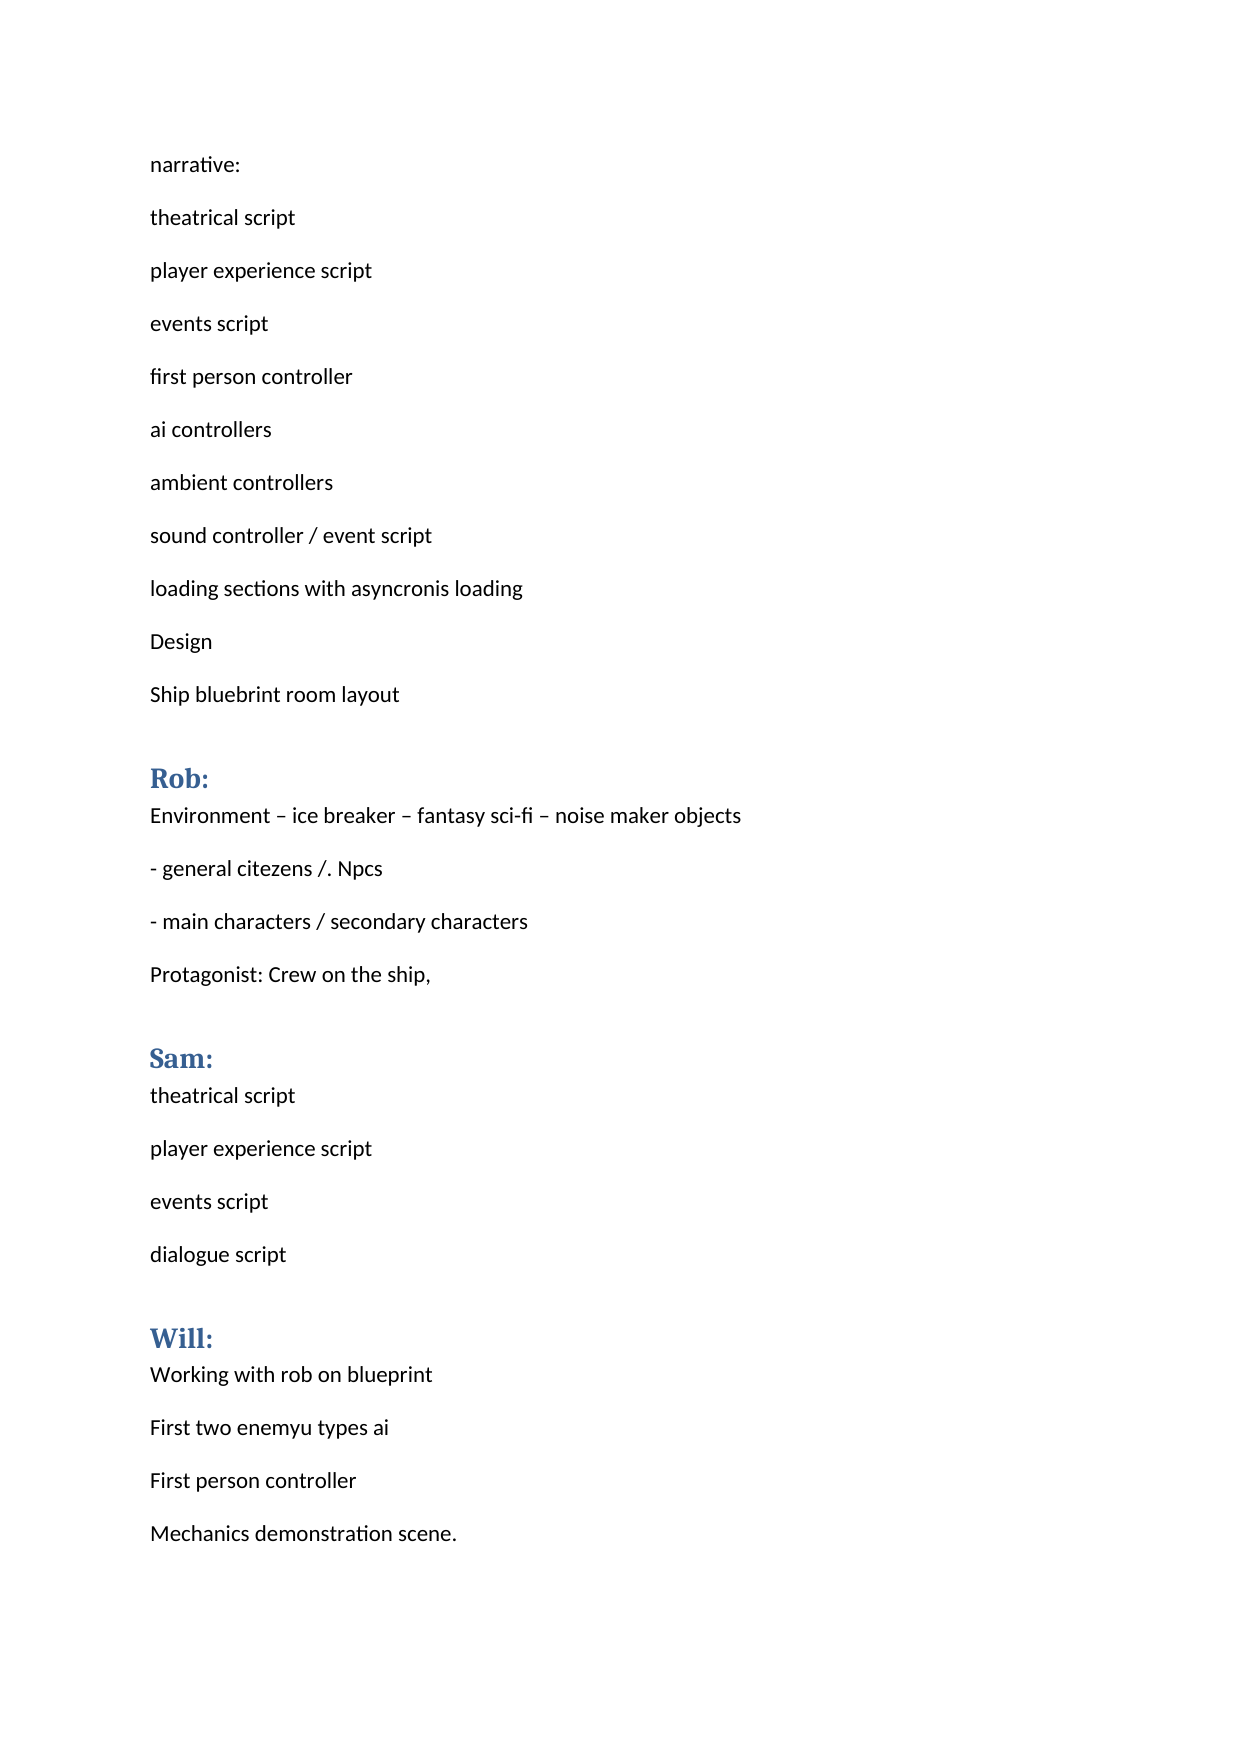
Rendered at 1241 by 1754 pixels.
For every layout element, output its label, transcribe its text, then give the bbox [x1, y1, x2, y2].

text - main characters / secondary characters [150, 907, 1090, 935]
text Environment – ice breaker – fantasy sci-fi – noise maker objects [150, 801, 1090, 829]
text Protagonist: Crew on the ship, [150, 960, 1090, 988]
text - general citezens /. Npcs [150, 854, 1090, 882]
text Working with rob on blueprint [150, 1361, 1090, 1388]
text Mechanics demonstration scene. [150, 1519, 1090, 1548]
text narrative: [150, 150, 1090, 178]
text ambient controllers [150, 468, 1090, 496]
text ai controllers [150, 415, 1090, 443]
text Design [150, 627, 1090, 655]
text player experience script [150, 256, 1090, 284]
text loading sections with asyncronis loading [150, 574, 1090, 602]
text theatrical script [150, 1081, 1090, 1109]
text events script [150, 309, 1090, 337]
subtitle Will: [150, 1322, 1090, 1356]
text theatrical script [150, 203, 1090, 231]
text Ship bluebrint room layout [150, 680, 1090, 708]
text First person controller [150, 1467, 1090, 1494]
text player experience script [150, 1134, 1090, 1162]
text dialogue script [150, 1240, 1090, 1268]
subtitle Sam: [150, 1042, 1090, 1076]
text sound controller / event script [150, 521, 1090, 549]
text first person controller [150, 362, 1090, 390]
text events script [150, 1187, 1090, 1215]
subtitle Rob: [150, 762, 1090, 796]
text First two enemyu types ai [150, 1413, 1090, 1442]
